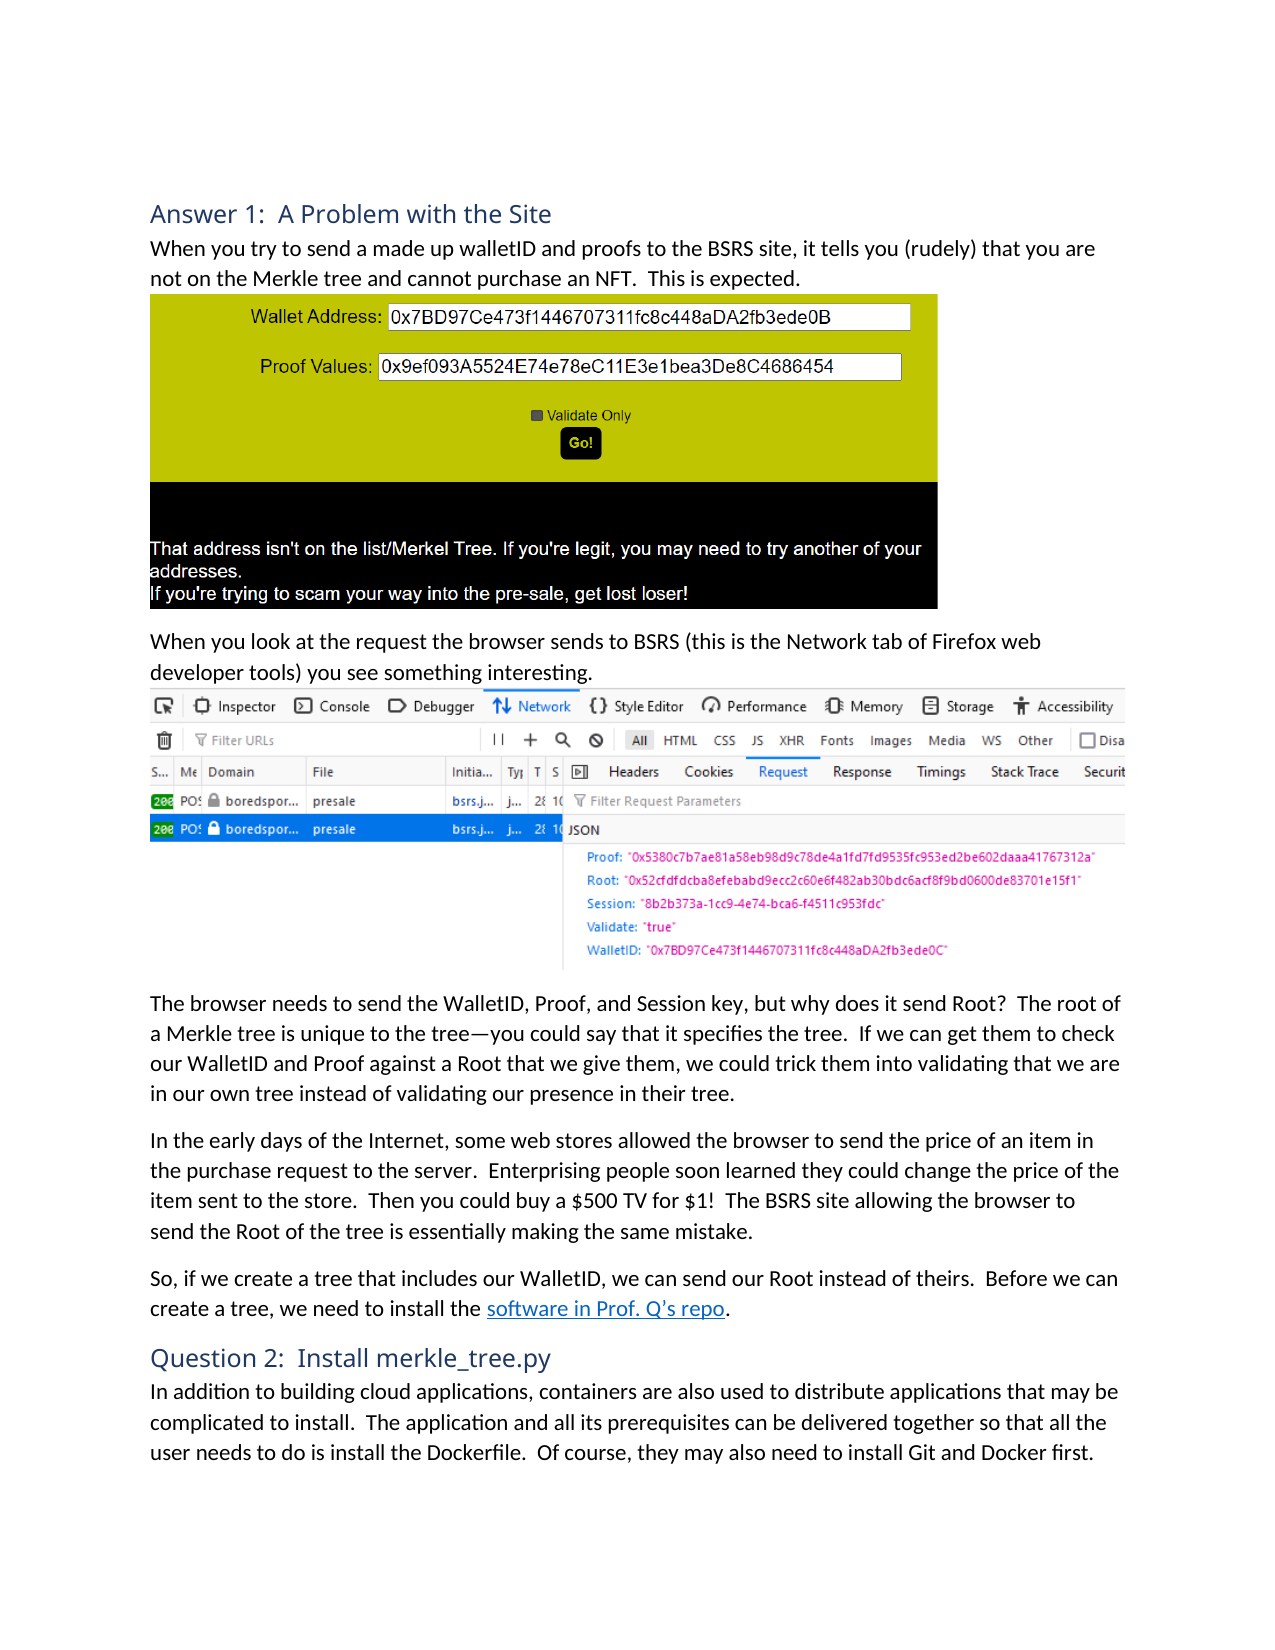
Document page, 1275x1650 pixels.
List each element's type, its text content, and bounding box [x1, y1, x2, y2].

picture [150, 294, 938, 609]
subtitle Question 2: Install merkle_tree.py [150, 1341, 1125, 1375]
text The browser needs to send the WalletID, Proof, and Session key, but why does it send Root? The root of a Merkle tree is unique to the tree—you could say that it specifies the tree. If we can get them to check our WalletID and Proof against a Root that we give them, we could trick them into validating that we are in our own tree instead of validating our presence in their tree. [150, 989, 1125, 1107]
text In the early days of the Internet, some web stores allowed the browser to send the price of an item in the purchase request to the server. Enterprising people soon learned they could change the price of the item sent to the store. Then you could buy a $500 TV for $1! The BSRS site allowing the browser to send the Root of the tree is essentially making the same mistake. [150, 1126, 1125, 1245]
text When you look at the request the browser sends to BSRS (this is the Network tab of Firefox web developer tools) you see something interesting. [150, 627, 1125, 687]
text In addition to building cloud applications, containers are also used to distribute applications that may be complicated to install. The application and all its prerequisites can be delivered together so that all the user needs to do is install the Dockerfile. Of course, they may also need to install Git and Docker first. [150, 1377, 1125, 1466]
text So, if we create a tree that includes our WalletID, we can send our Root instead of theirs. Before we can create a tree, we need to install the software in Prof. Q’s repo. [150, 1264, 1125, 1322]
picture [150, 687, 1125, 970]
subtitle Answer 1: A Problem with the Site [150, 197, 1125, 231]
